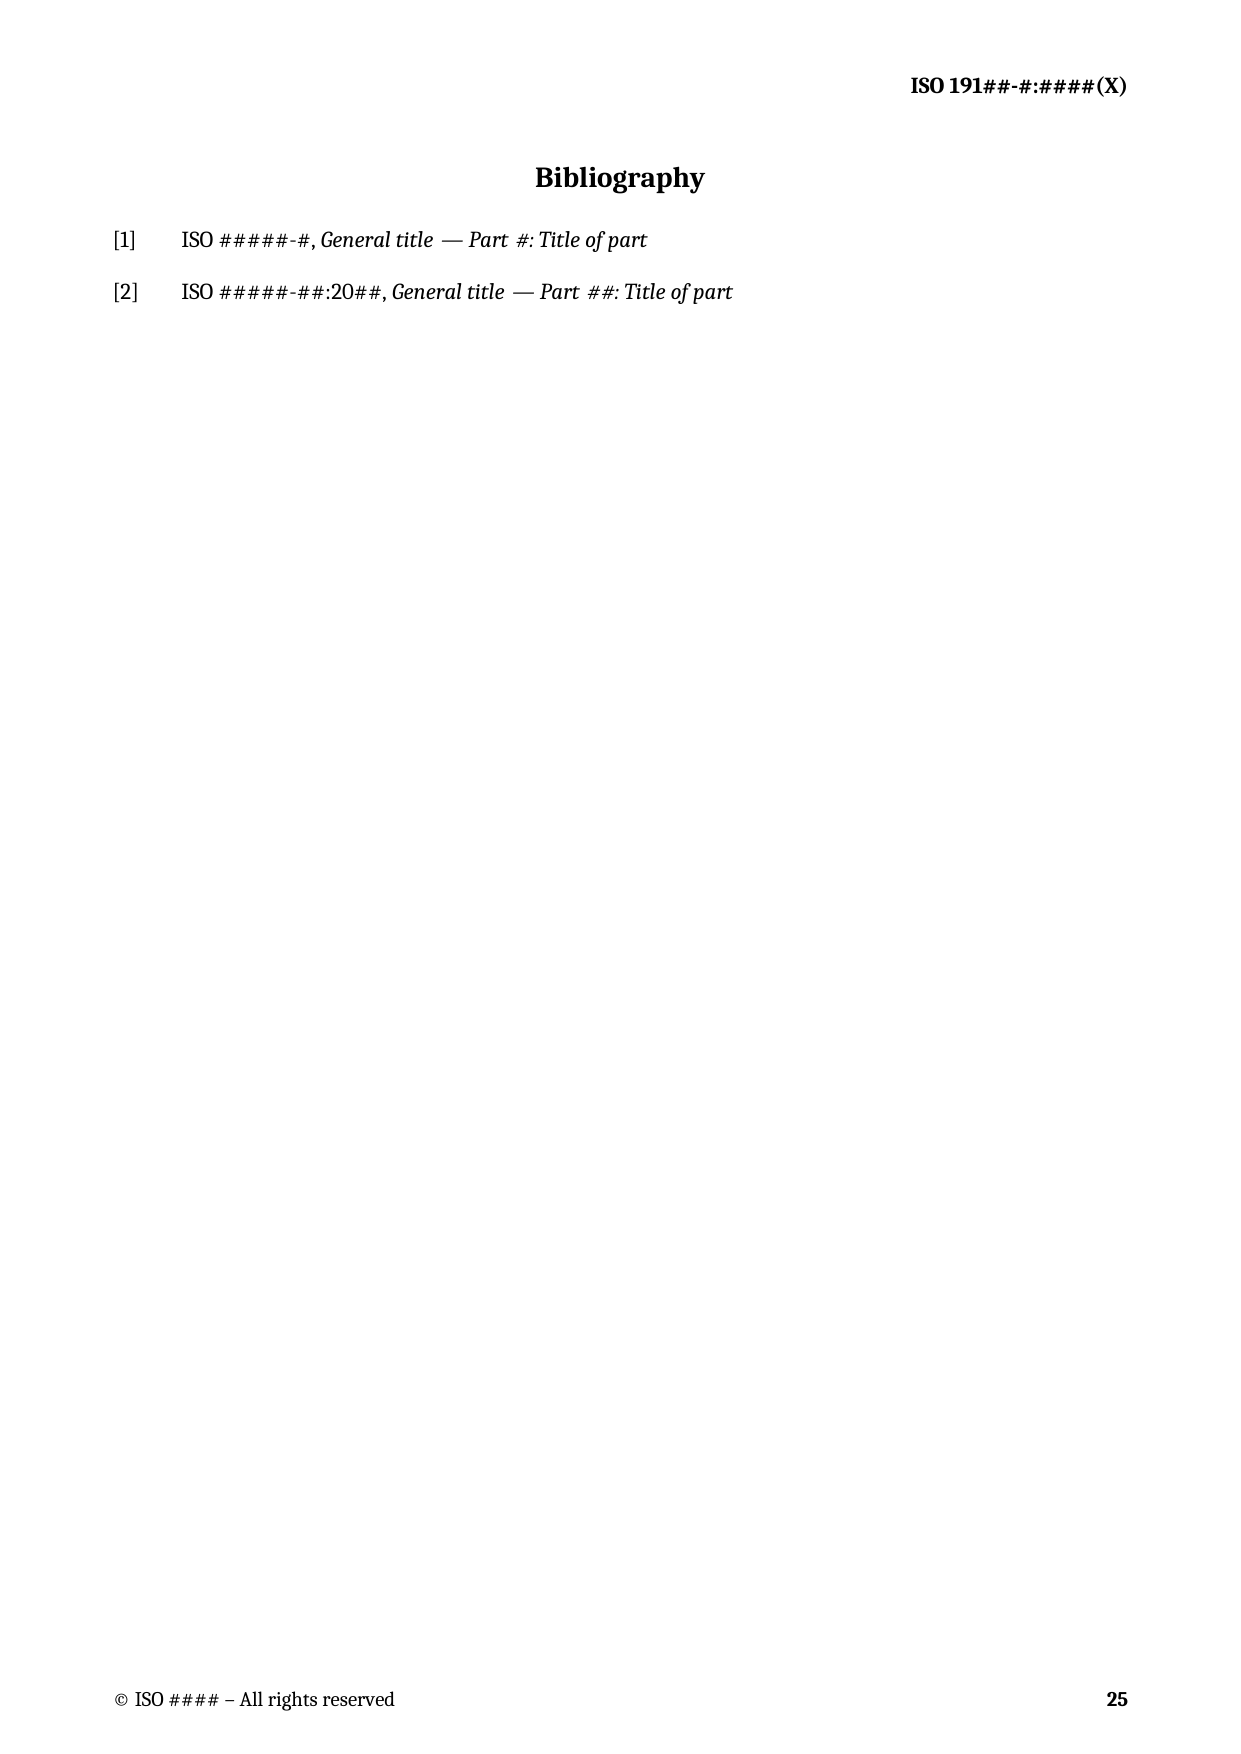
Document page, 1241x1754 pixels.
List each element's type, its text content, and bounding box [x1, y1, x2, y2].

text [2] ISO #####-##:20##, General title — Part ##: Title of part [112, 278, 1128, 305]
text [1] ISO #####-#, General title — Part #: Title of part [112, 227, 1128, 253]
title Bibliography [112, 161, 1128, 195]
